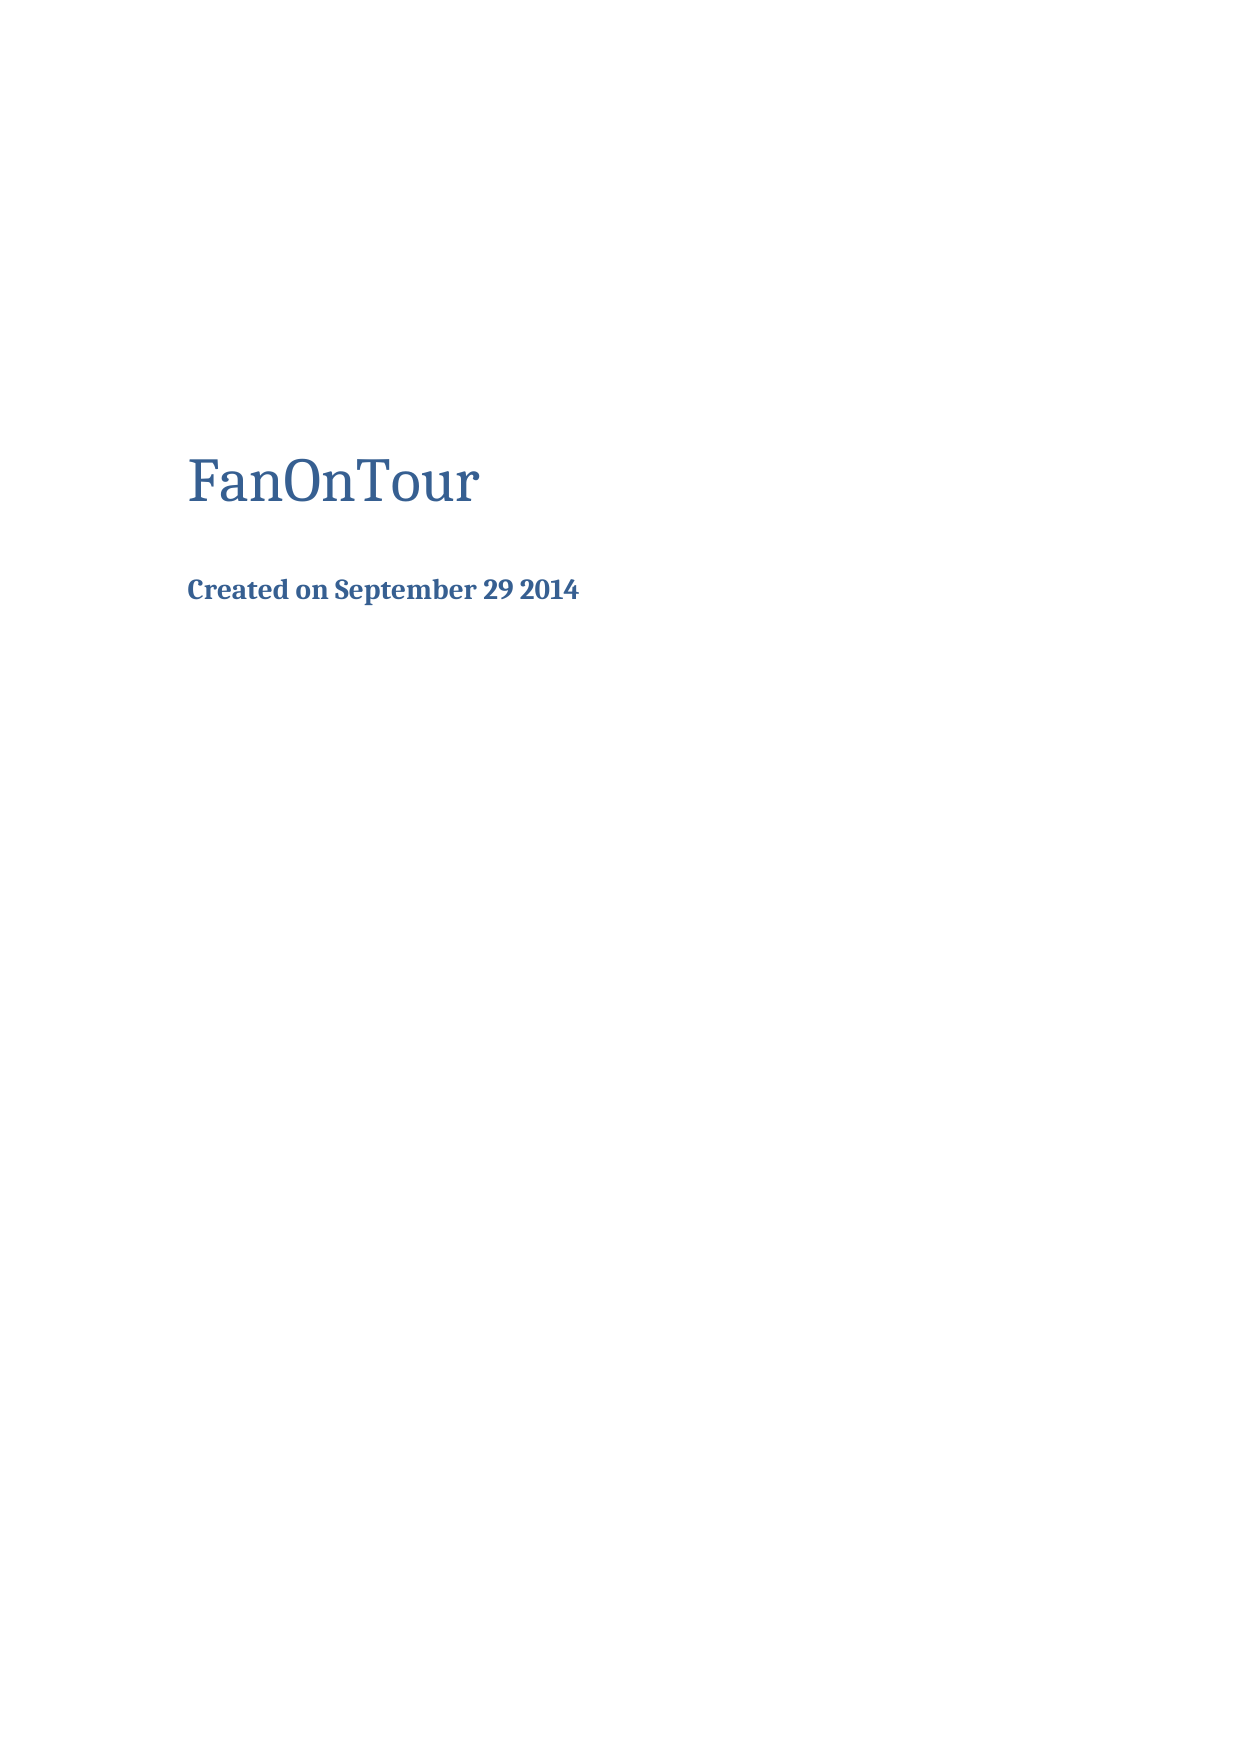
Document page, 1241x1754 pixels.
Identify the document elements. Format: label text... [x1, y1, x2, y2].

subtitle FanOnTour [187, 472, 1053, 508]
subtitle Created on September 29 2014 [187, 586, 366, 603]
subtitle Created on September 29 2014 [370, 586, 1053, 603]
